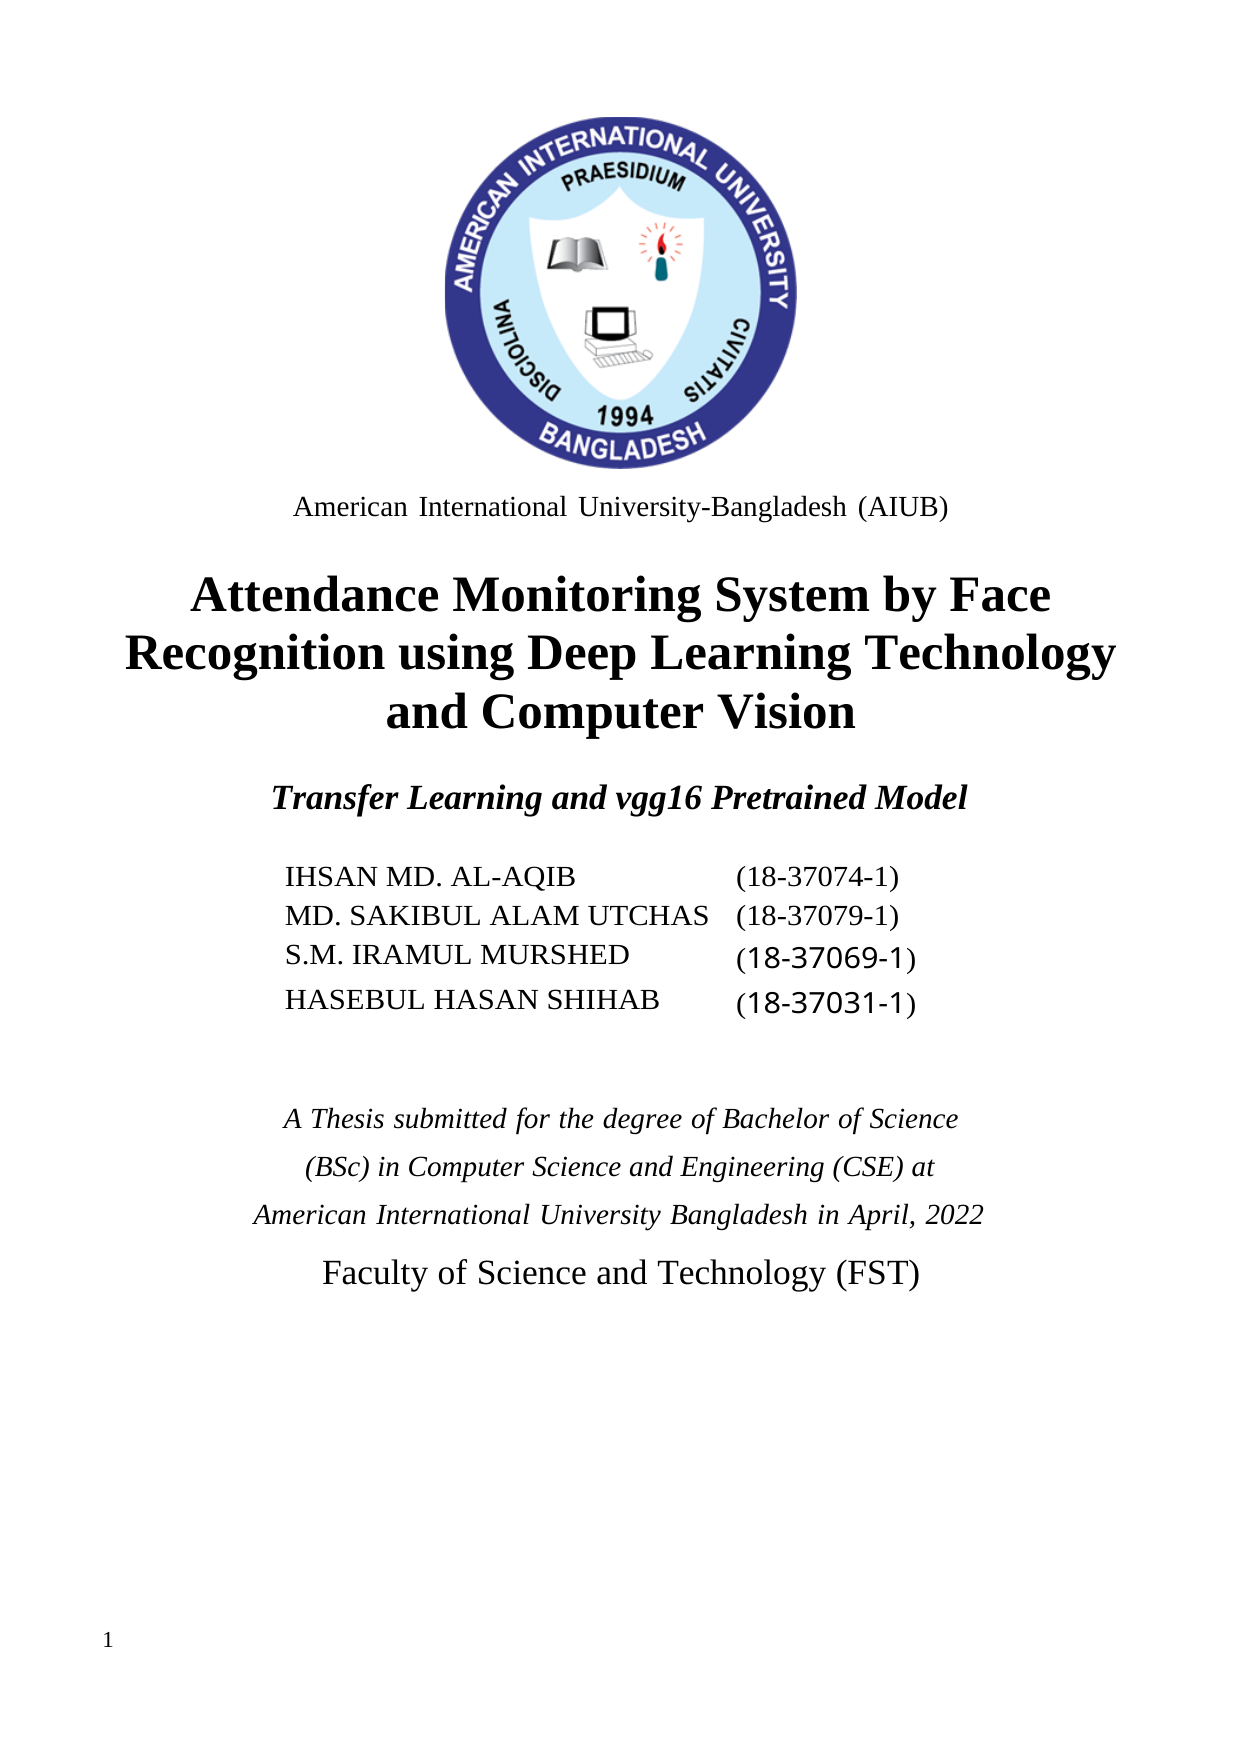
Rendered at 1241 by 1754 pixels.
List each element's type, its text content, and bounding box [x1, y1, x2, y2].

text American International University-Bangladesh (AIUB) [245, 489, 996, 522]
table_header IHSAN MD. AL-AQIB [273, 860, 724, 898]
text American International University Bangladesh in April, 2022 [244, 1198, 996, 1231]
subtitle Attendance Monitoring System by Face Recognition using Deep Learning Technology and Computer Vision [117, 563, 1125, 739]
table_header (18-37074-1) [725, 860, 968, 898]
table_cell S.M. IRAMUL MURSHED [273, 937, 724, 982]
table_cell (18-37069-1) [725, 937, 968, 982]
table_cell (18-37079-1) [725, 898, 968, 937]
text Transfer Learning and vgg16 Pretrained Model [102, 776, 1140, 817]
picture [444, 117, 797, 469]
table_cell HASEBUL HASAN SHIHAB [273, 982, 724, 1027]
table_cell MD. SAKIBUL ALAM UTCHAS [273, 898, 724, 937]
table_cell (18-37031-1) [725, 982, 968, 1027]
text Faculty of Science and Technology (FST) [246, 1251, 996, 1292]
text A Thesis submitted for the degree of Bachelor of Science (BSc) in Computer Science and Engineering (CSE) at [246, 1101, 996, 1183]
